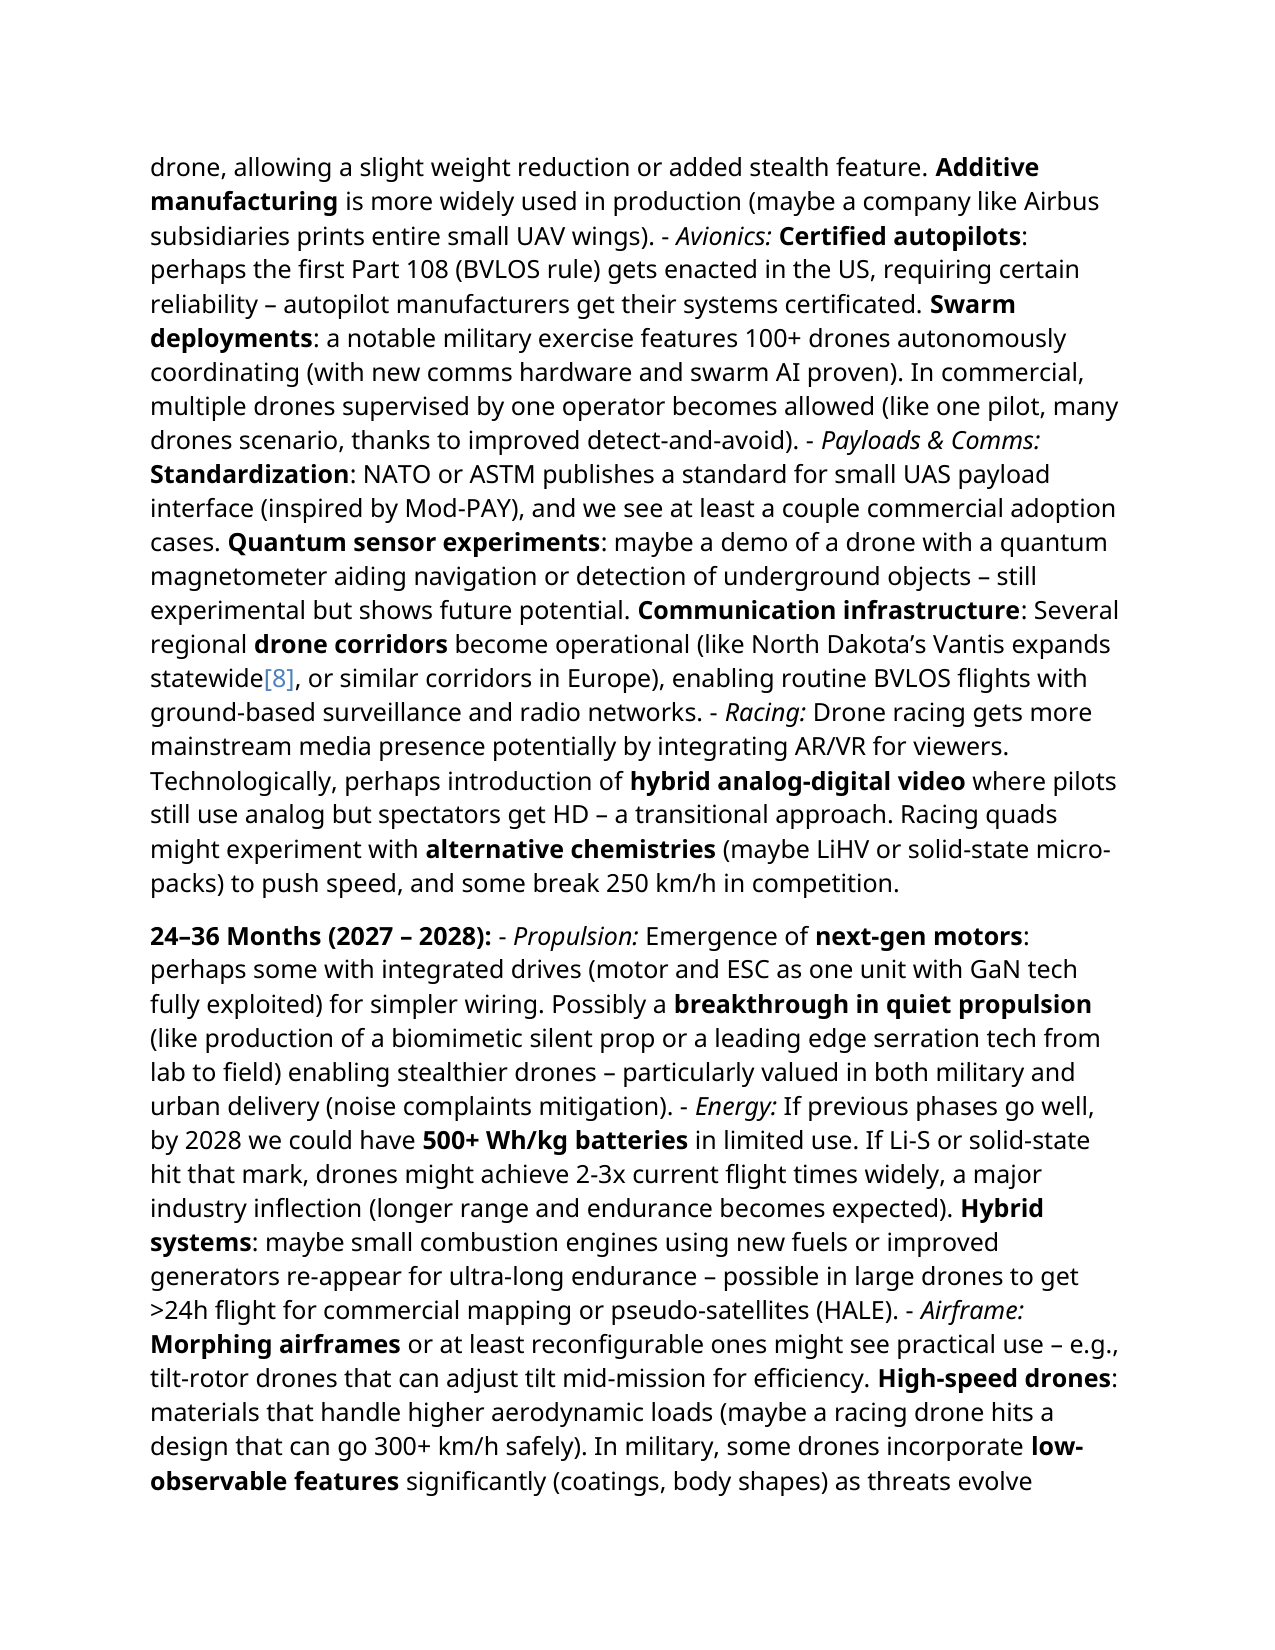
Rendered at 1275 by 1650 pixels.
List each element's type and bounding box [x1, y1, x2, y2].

text [150, 150, 1125, 899]
text [150, 918, 1125, 1497]
